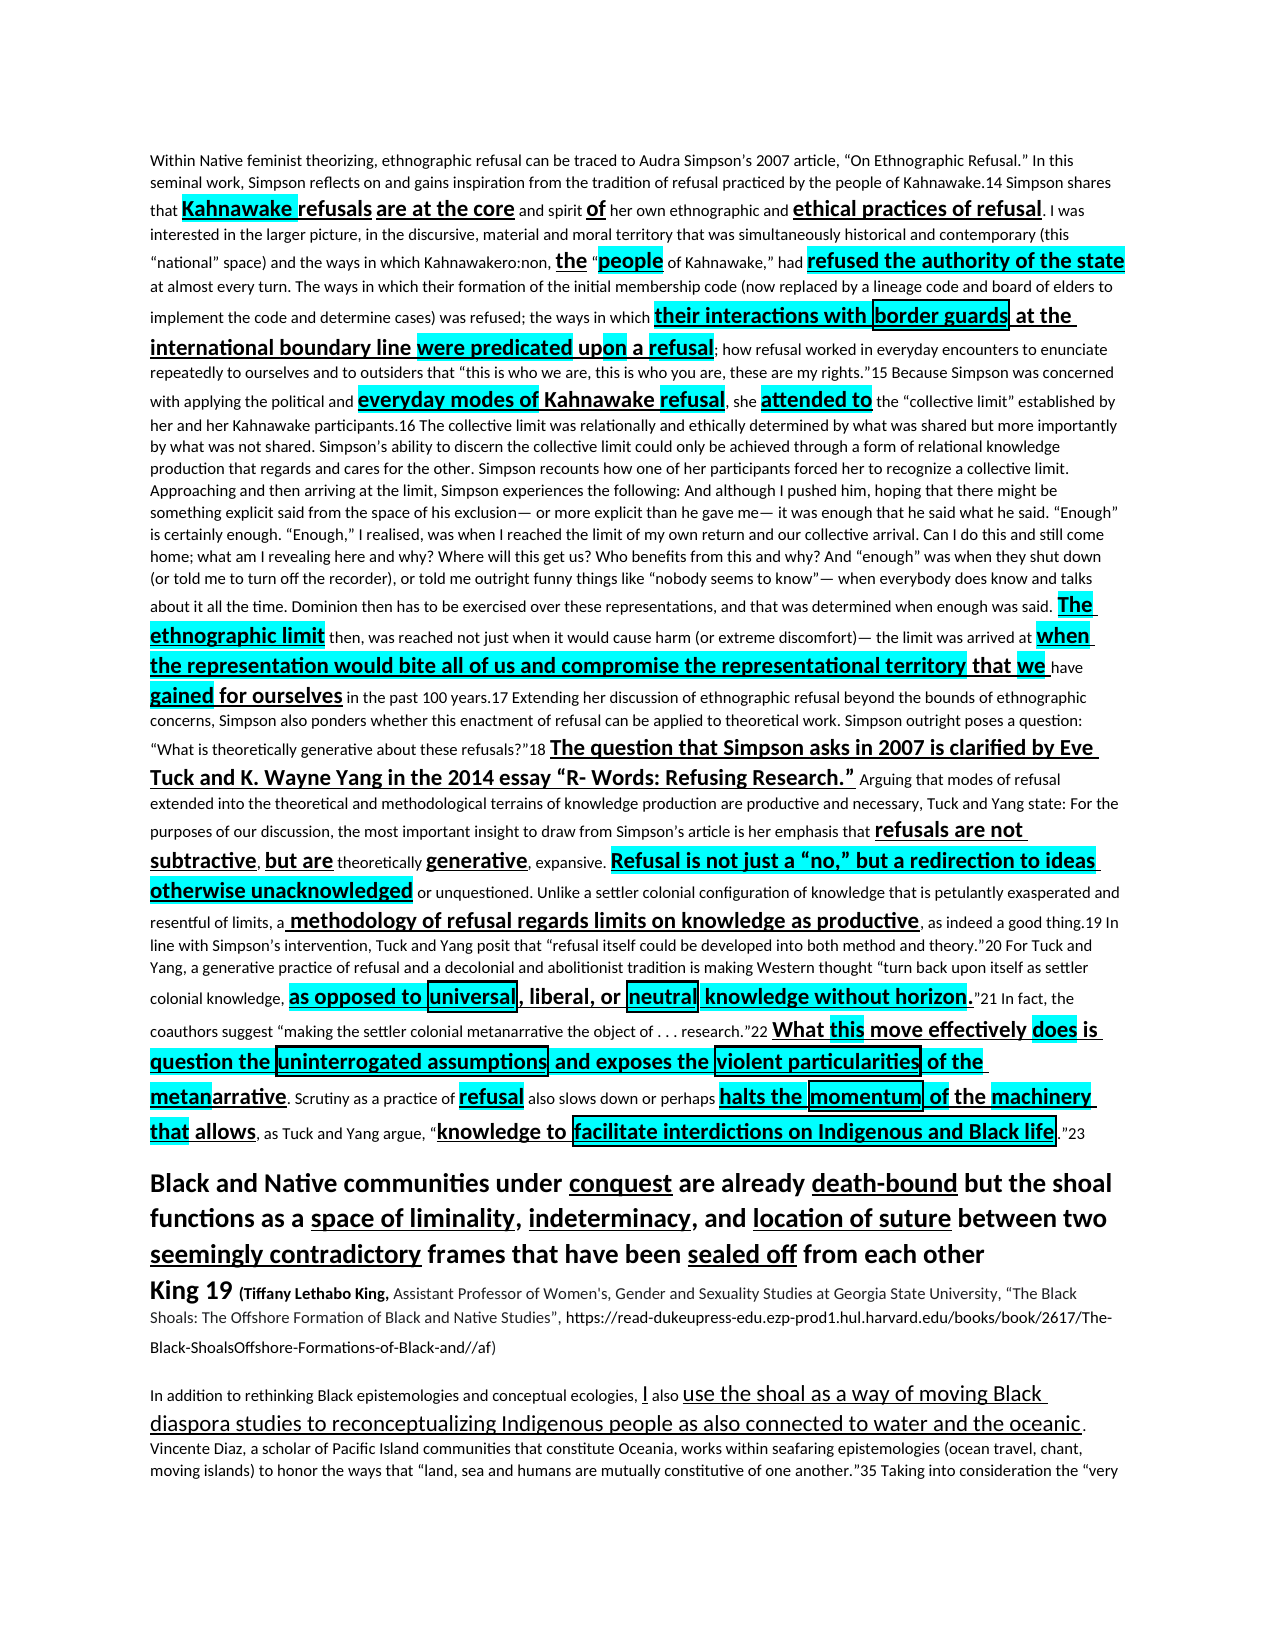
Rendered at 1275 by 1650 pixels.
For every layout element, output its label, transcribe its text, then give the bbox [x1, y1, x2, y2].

text Within Native feminist theorizing, ethnographic refusal can be traced to Audra Simpson’s 2007 article, “On Ethnographic Refusal.” In this seminal work, Simpson reflects on and gains inspiration from the tradition of refusal practiced by the people of Kahnawake.14 Simpson shares that Kahnawake refusals are at the core and spirit of her own ethnographic and ethical practices of refusal. I was interested in the larger picture, in the discursive, material and moral territory that was simultaneously historical and contemporary (this “national” space) and the ways in which Kahnawakero:non, the “people of Kahnawake,” had refused the authority of the state at almost every turn. The ways in which their formation of the initial membership code (now replaced by a lineage code and board of elders to implement the code and determine cases) was refused; the ways in which their interactions with border guards at the international boundary line were predicated upon a refusal; how refusal worked in everyday encounters to enunciate repeatedly to ourselves and to outsiders that “this is who we are, this is who you are, these are my rights.”15 Because Simpson was concerned with applying the political and everyday modes of Kahnawake refusal, she attended to the “collective limit” established by her and her Kahnawake participants.16 The collective limit was relationally and ethically determined by what was shared but more importantly by what was not shared. Simpson’s ability to discern the collective limit could only be achieved through a form of relational knowledge production that regards and cares for the other. Simpson recounts how one of her participants forced her to recognize a collective limit. Approaching and then arriving at the limit, Simpson experiences the following: And although I pushed him, hoping that there might be something explicit said from the space of his exclusion— or more explicit than he gave me— it was enough that he said what he said. “Enough” is certainly enough. “Enough,” I realised, was when I reached the limit of my own return and our collective arrival. Can I do this and still come home; what am I revealing here and why? Where will this get us? Who benefits from this and why? And “enough” was when they shut down (or told me to turn off the recorder), or told me outright funny things like “nobody seems to know”— when everybody does know and talks about it all the time. Dominion then has to be exercised over these representations, and that was determined when enough was said. The ethnographic limit then, was reached not just when it would cause harm (or extreme discomfort)— the limit was arrived at when the representation would bite all of us and compromise the representational territory that we have gained for ourselves in the past 100 years.17 Extending her discussion of ethnographic refusal beyond the bounds of ethnographic concerns, Simpson also ponders whether this enactment of refusal can be applied to theoretical work. Simpson outright poses a question: “What is theoretically generative about these refusals?”18 The question that Simpson asks in 2007 is clarified by Eve Tuck and K. Wayne Yang in the 2014 essay “R- Words: Refusing Research.” Arguing that modes of refusal extended into the theoretical and methodological terrains of knowledge production are productive and necessary, Tuck and Yang state: For the purposes of our discussion, the most important insight to draw from Simpson’s article is her emphasis that refusals are not subtractive, but are theoretically generative, expansive. Refusal is not just a “no,” but a redirection to ideas otherwise unacknowledged or unquestioned. Unlike a settler colonial configuration of knowledge that is petulantly exasperated and resentful of limits, a methodology of refusal regards limits on knowledge as productive, as indeed a good thing.19 In line with Simpson’s intervention, Tuck and Yang posit that “refusal itself could be developed into both method and theory.”20 For Tuck and Yang, a generative practice of refusal and a decolonial and abolitionist tradition is making Western thought “turn back upon itself as settler colonial knowledge, as opposed to universal, liberal, or neutral knowledge without horizon.”21 In fact, the coauthors suggest “making the settler colonial metanarrative the object of . . . research.”22 What this move effectively does is question the uninterrogated assumptions and exposes the violent particularities of the metanarrative. Scrutiny as a practice of refusal also slows down or perhaps halts the momentum of the machinery that allows, as Tuck and Yang argue, “knowledge to facilitate interdictions on Indigenous and Black life.”23 [150, 150, 1125, 1147]
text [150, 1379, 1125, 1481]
text King 19 (Tiffany Lethabo King, Assistant Professor of Women's, Gender and Sexuality Studies at Georgia State University, “The Black Shoals: The Offshore Formation of Black and Native Studies”, https://read-dukeupress-edu.ezp-prod1.hul.harvard.edu/books/book/2617/The-Black-ShoalsOffshore-Formations-of-Black-and//af) [150, 1273, 1125, 1360]
subtitle Black and Native communities under conquest are already death-bound but the shoal functions as a space of liminality, indeterminacy, and location of suture between two seemingly contradictory frames that have been sealed off from each other [150, 1166, 1125, 1270]
